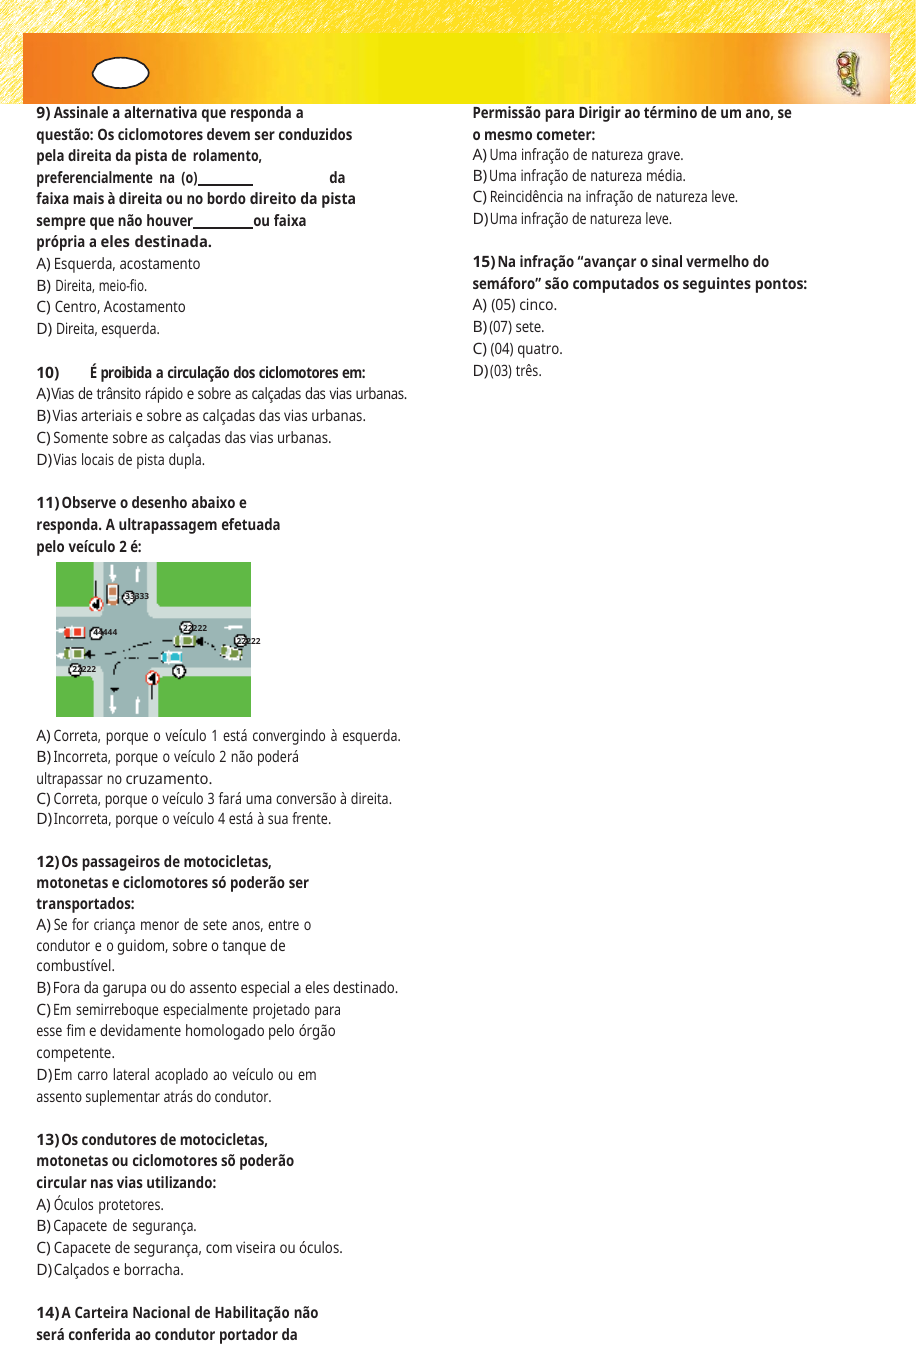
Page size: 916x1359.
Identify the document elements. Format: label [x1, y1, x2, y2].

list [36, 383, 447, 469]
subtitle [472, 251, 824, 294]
picture [56, 562, 251, 717]
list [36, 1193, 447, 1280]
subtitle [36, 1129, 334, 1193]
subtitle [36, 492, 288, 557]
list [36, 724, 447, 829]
picture [0, 0, 916, 104]
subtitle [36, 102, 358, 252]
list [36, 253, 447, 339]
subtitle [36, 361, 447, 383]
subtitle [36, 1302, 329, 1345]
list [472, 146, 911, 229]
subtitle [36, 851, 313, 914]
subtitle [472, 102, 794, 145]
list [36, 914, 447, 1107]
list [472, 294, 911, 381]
